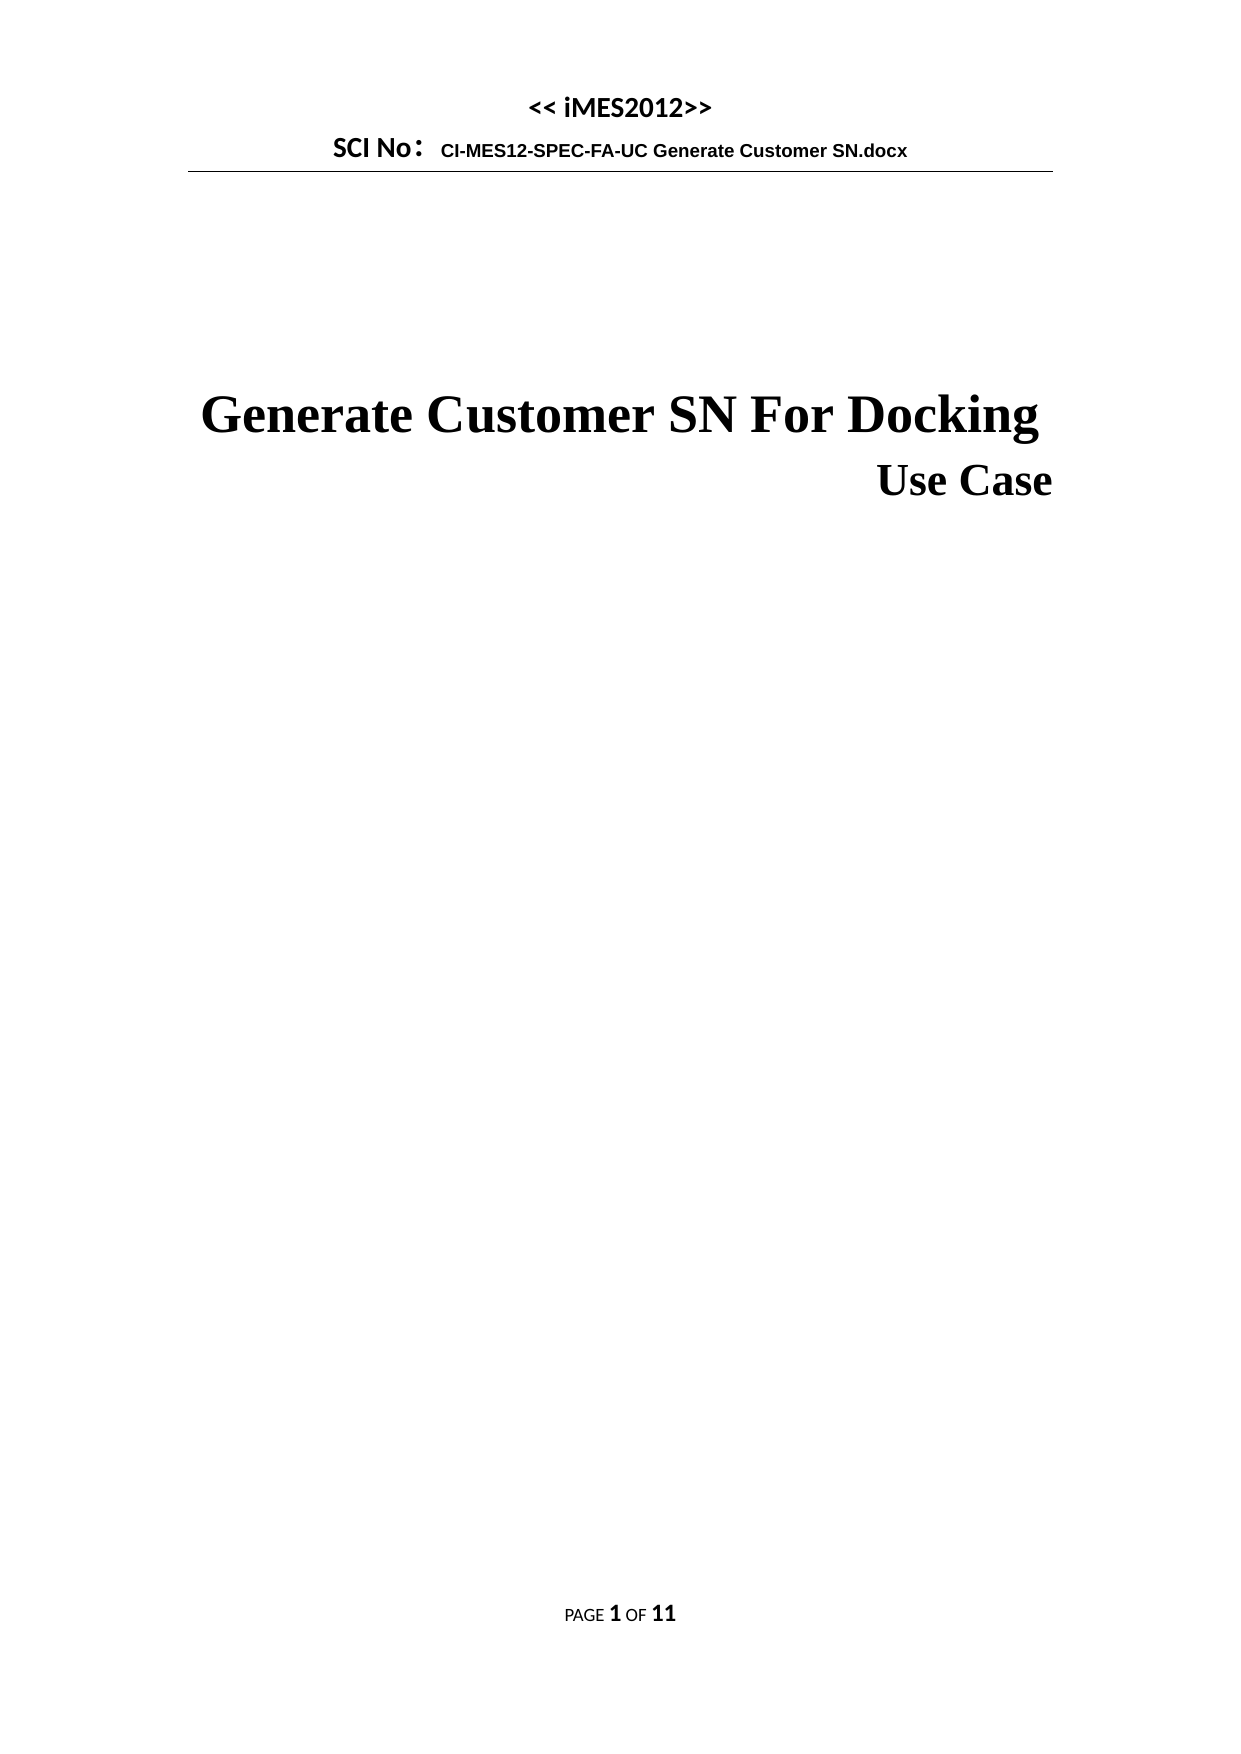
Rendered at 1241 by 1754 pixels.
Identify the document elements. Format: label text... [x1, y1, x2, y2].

text Generate Customer SN For Docking [187, 381, 1040, 446]
text Use Case [187, 446, 1053, 511]
